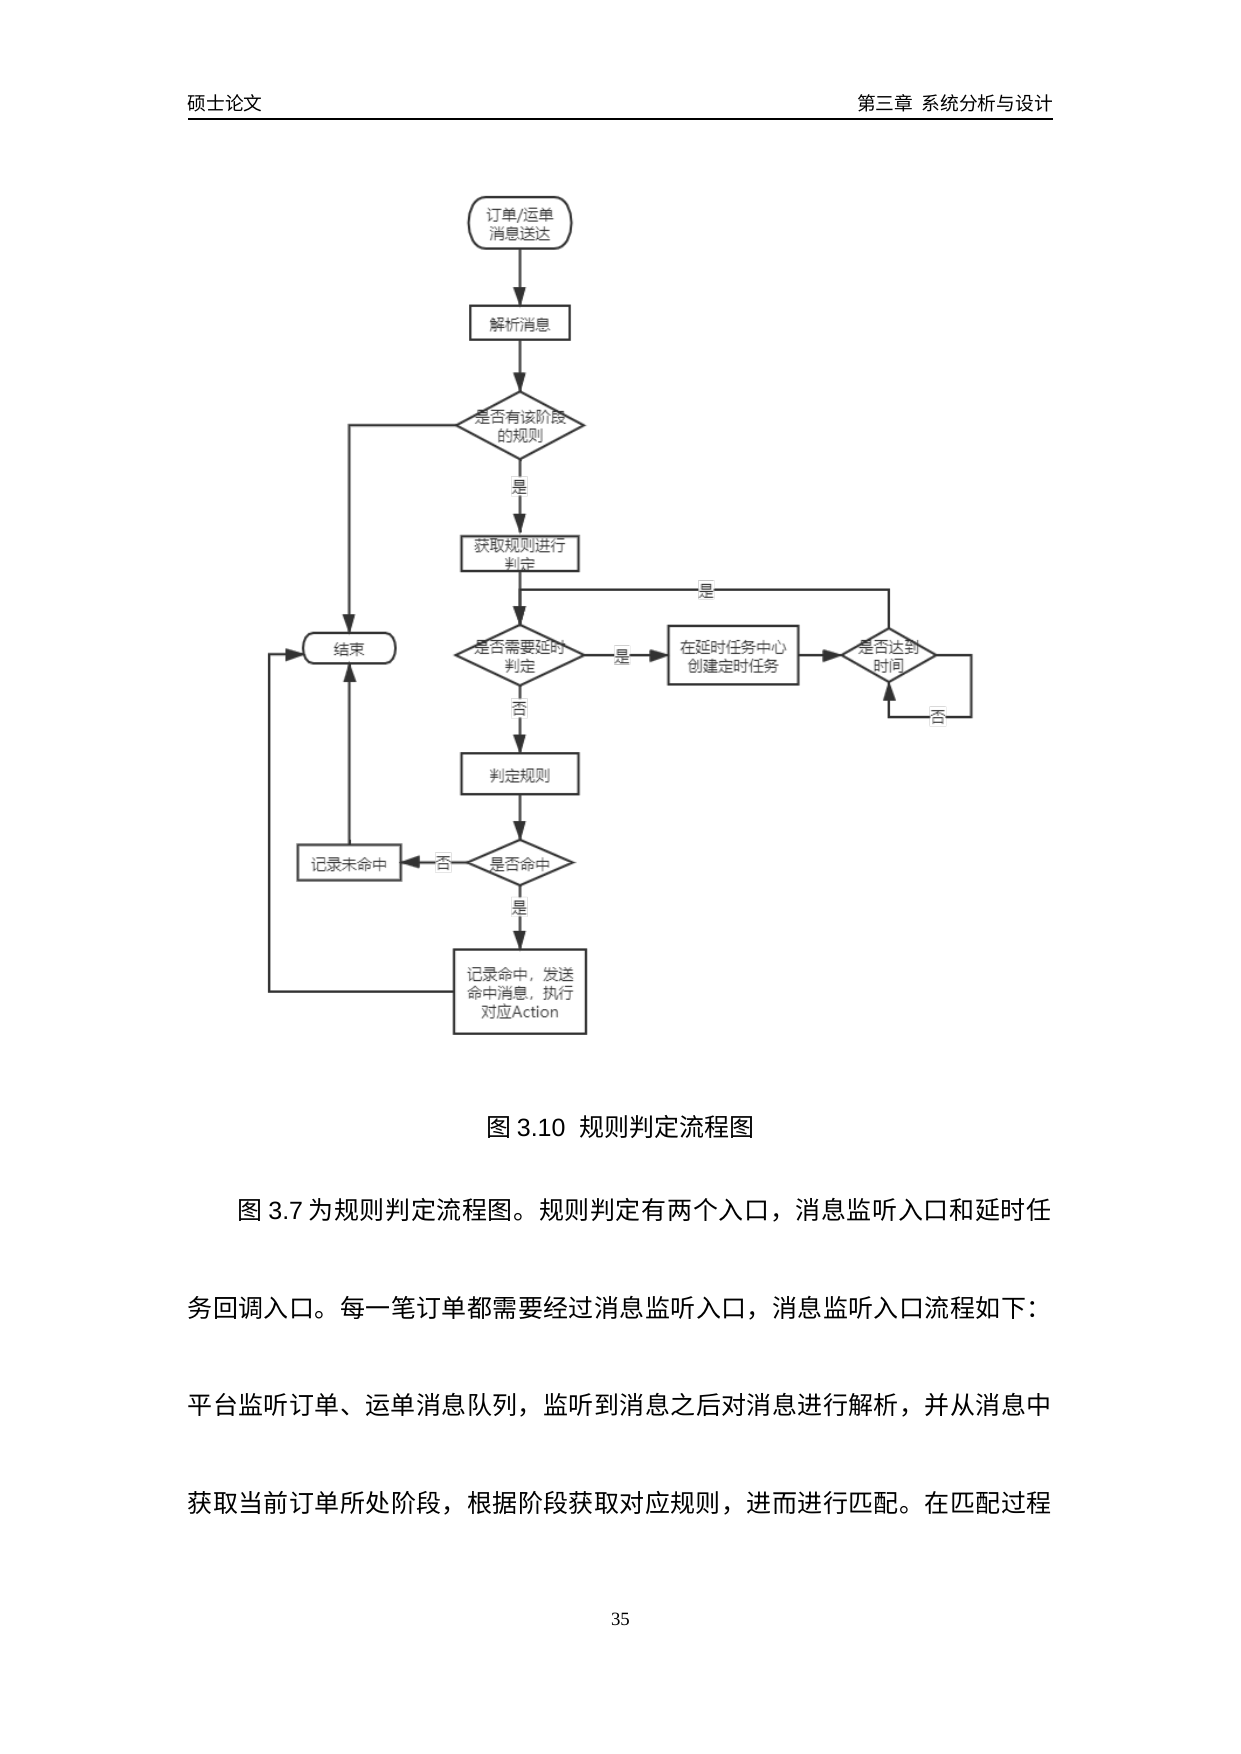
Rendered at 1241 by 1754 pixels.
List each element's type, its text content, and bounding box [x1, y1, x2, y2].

picture [240, 168, 1000, 1063]
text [187, 1176, 1053, 1534]
